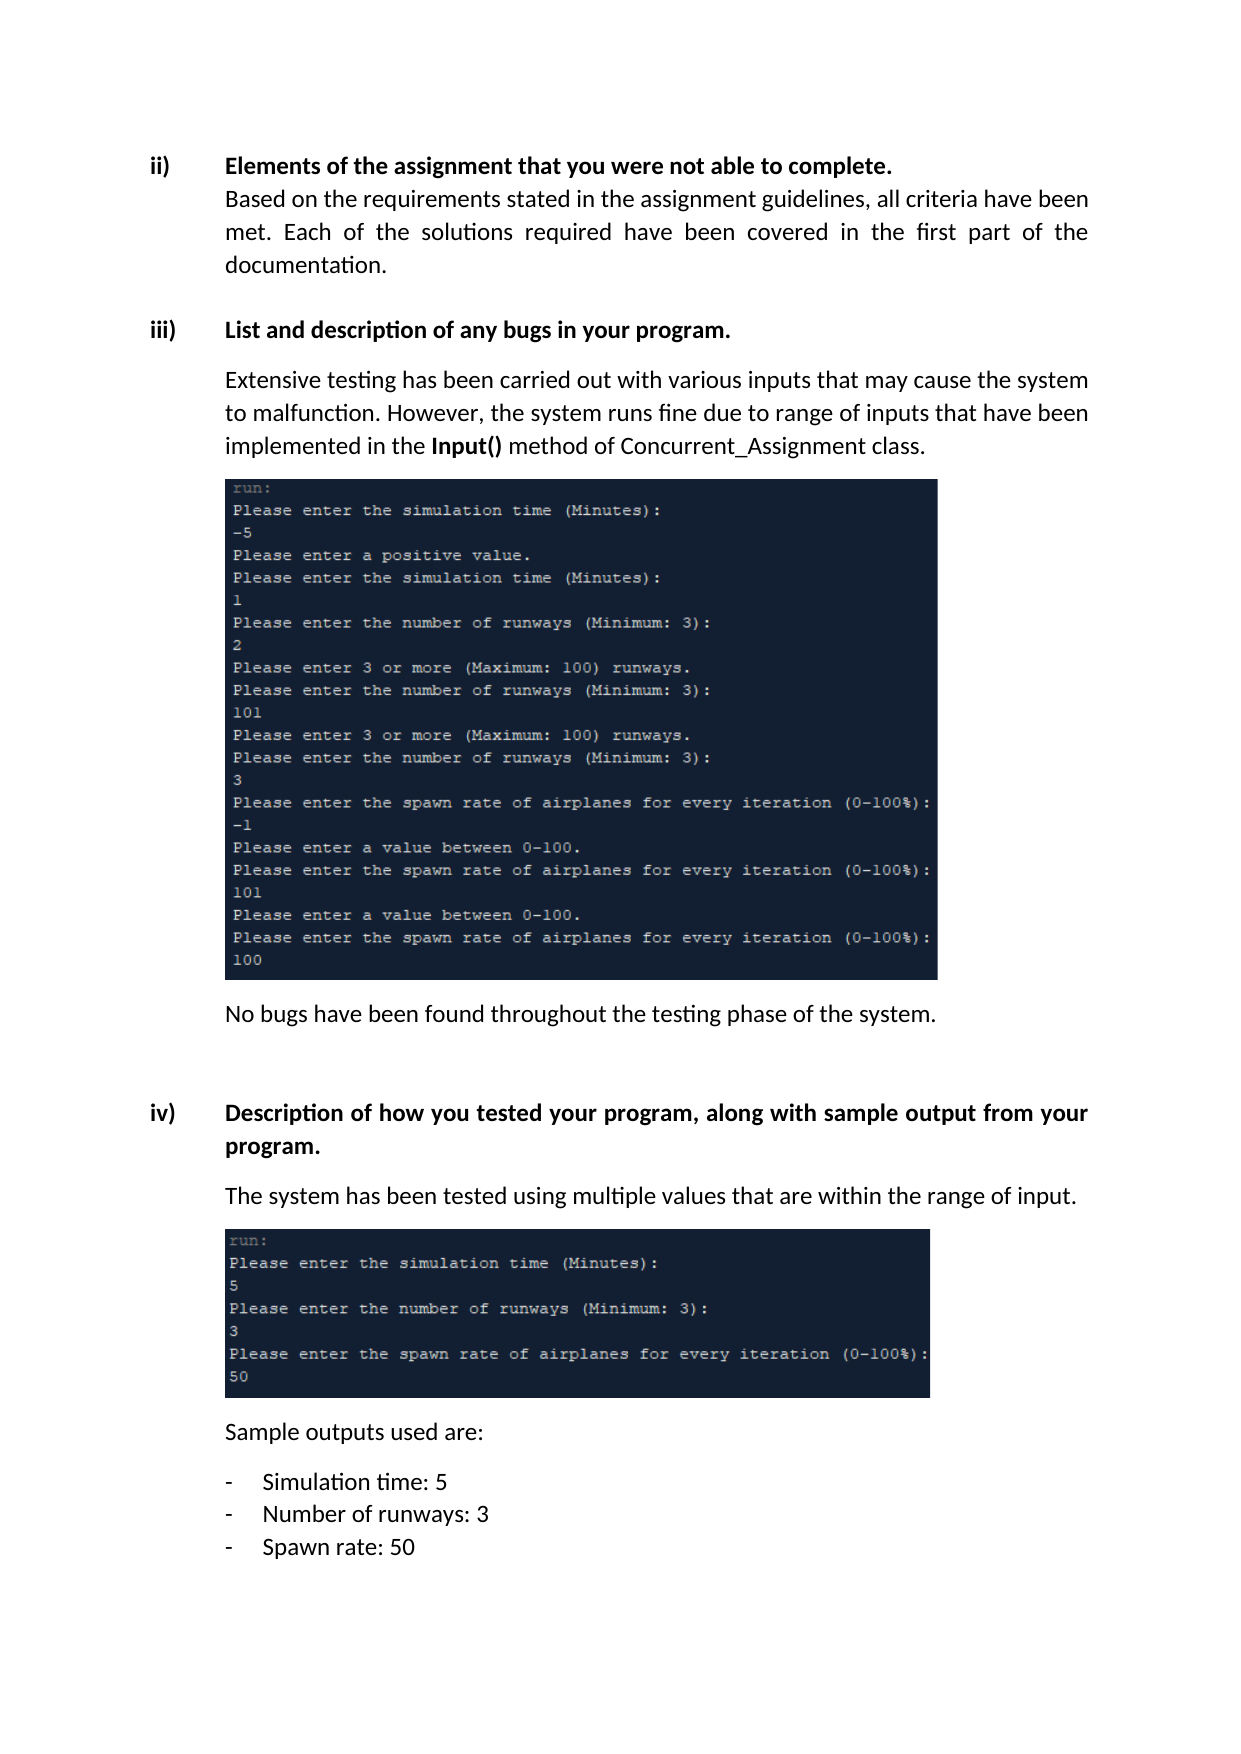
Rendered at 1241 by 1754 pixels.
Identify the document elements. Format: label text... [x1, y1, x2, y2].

text The system has been tested using multiple values that are within the range of input. [225, 1180, 1090, 1211]
list Number of runways: 3 [225, 1498, 1090, 1529]
list Spawn rate: 50 [225, 1531, 1090, 1562]
list Simulation time: 5 [225, 1466, 1090, 1496]
picture [225, 479, 938, 980]
text Sample outputs used are: [225, 1416, 1090, 1447]
list Description of how you tested your program, along with sample output from your program. [150, 1098, 1090, 1161]
list List and description of any bugs in your program. [150, 314, 1090, 345]
list Based on the requirements stated in the assignment guidelines, all criteria have been met. Each of the solutions required have been covered in the first part of the documentation. [225, 183, 1090, 279]
list Elements of the assignment that you were not able to complete. [150, 150, 1090, 181]
text No bugs have been found throughout the testing phase of the system. [225, 998, 1090, 1029]
picture [225, 1229, 930, 1398]
text Extensive testing has been carried out with various inputs that may cause the system to malfunction. However, the system runs fine due to range of inputs that have been implemented in the Input() method of Concurrent_Assignment class. [225, 364, 1090, 461]
